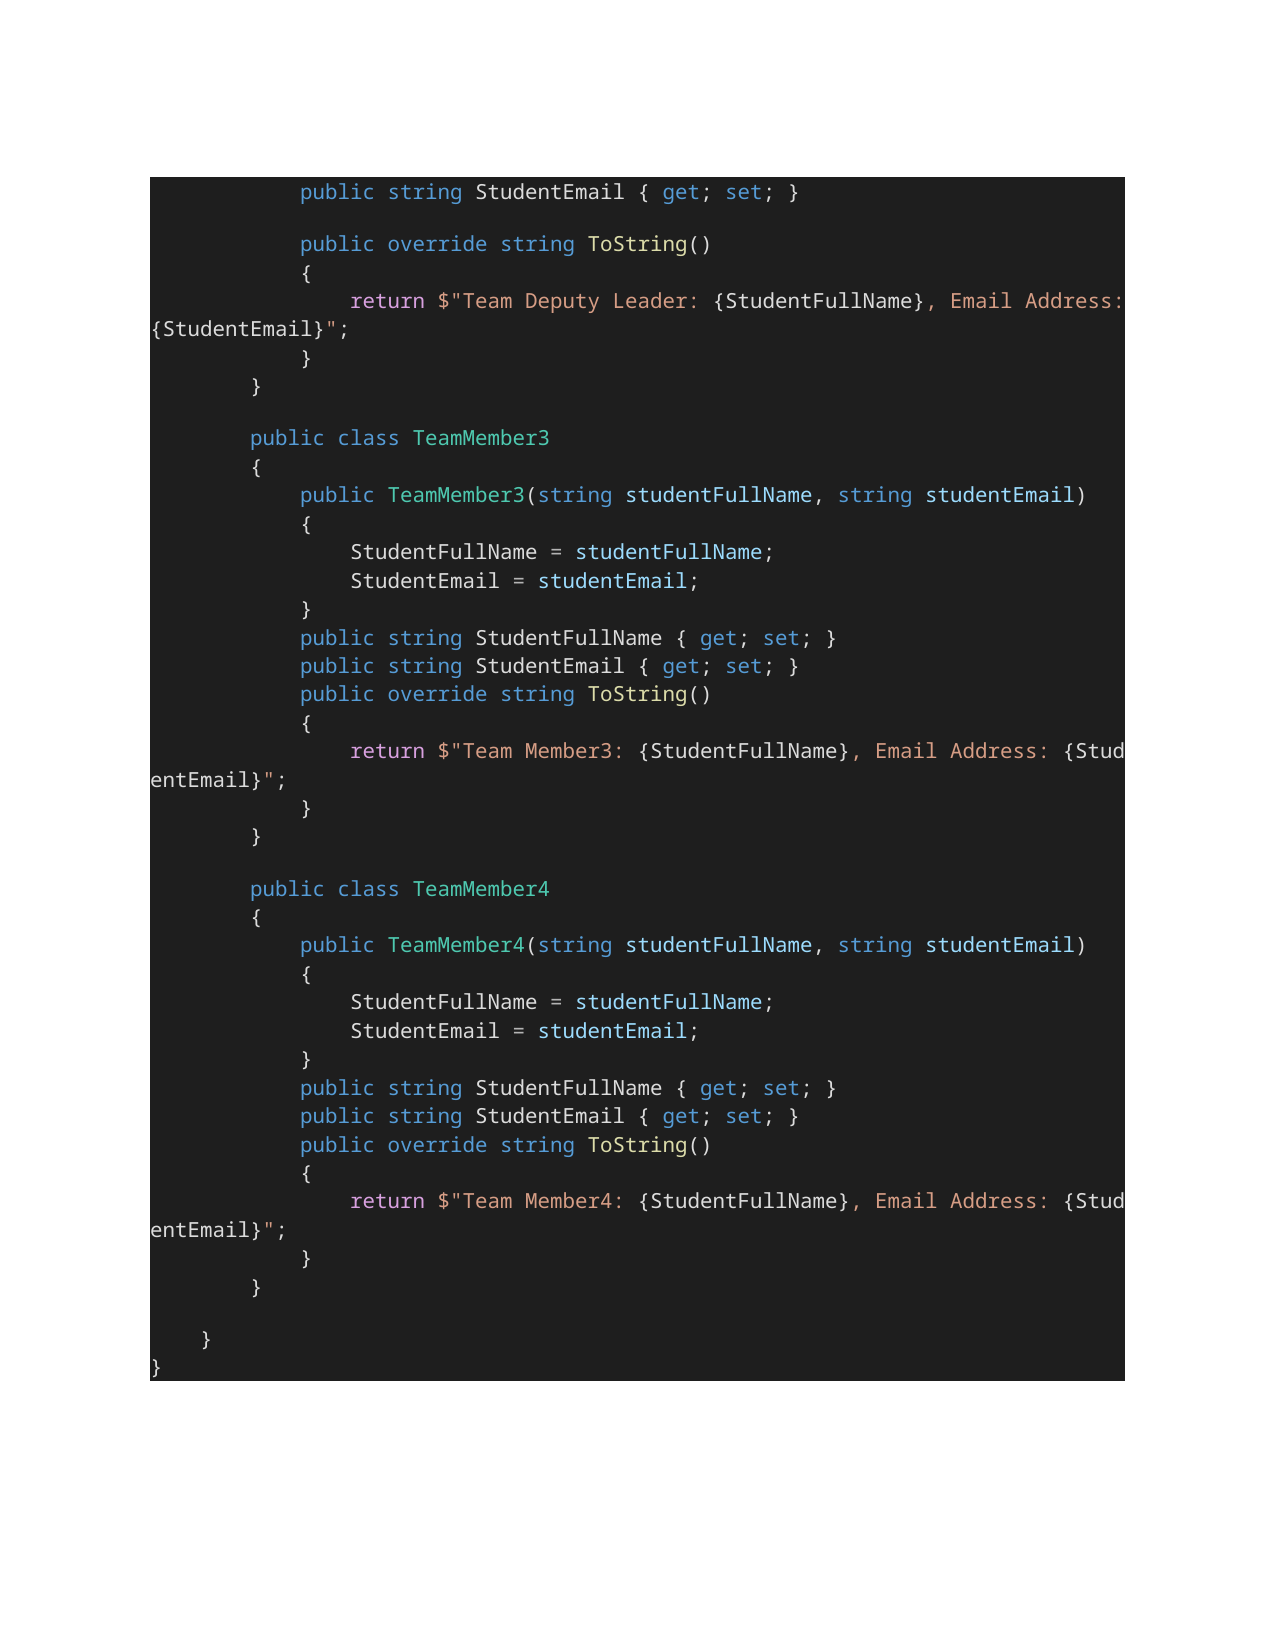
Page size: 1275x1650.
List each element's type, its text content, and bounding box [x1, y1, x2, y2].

text public override string ToString() [150, 229, 1125, 258]
text { [150, 258, 1125, 286]
text public TeamMember4(string studentFullName, string studentEmail) [150, 931, 1125, 959]
text public override string ToString() [150, 679, 1125, 708]
text public string StudentFullName { get; set; } [150, 623, 1125, 651]
text { [150, 902, 1125, 931]
text { [150, 708, 1125, 736]
text StudentEmail = studentEmail; [150, 1016, 1125, 1044]
text } [150, 793, 1125, 822]
text } [150, 1324, 1125, 1352]
text } [150, 1352, 1125, 1381]
text StudentFullName = studentFullName; [150, 987, 1125, 1016]
text { [150, 509, 1125, 537]
text public override string ToString() [150, 1130, 1125, 1158]
text public class TeamMember4 [150, 874, 1125, 902]
text public TeamMember3(string studentFullName, string studentEmail) [150, 480, 1125, 509]
text { [150, 1158, 1125, 1187]
text public string StudentFullName { get; set; } [150, 1073, 1125, 1101]
text public string StudentEmail { get; set; } [150, 651, 1125, 679]
text } [150, 1272, 1125, 1300]
text { [150, 452, 1125, 480]
text public string StudentEmail { get; set; } [150, 177, 1125, 206]
text return $"Team Deputy Leader: {StudentFullName}, Email Address: {StudentEmail}"; [150, 286, 1125, 343]
text } [150, 1044, 1125, 1073]
text return $"Team Member4: {StudentFullName}, Email Address: {StudentEmail}"; [150, 1187, 1125, 1243]
text } [150, 822, 1125, 850]
text } [150, 594, 1125, 623]
text StudentEmail = studentEmail; [150, 566, 1125, 594]
text } [150, 1243, 1125, 1272]
text return $"Team Member3: {StudentFullName}, Email Address: {StudentEmail}"; [150, 736, 1125, 793]
text StudentFullName = studentFullName; [150, 537, 1125, 566]
text public string StudentEmail { get; set; } [150, 1101, 1125, 1130]
text } [150, 343, 1125, 371]
text public class TeamMember3 [150, 423, 1125, 452]
text { [150, 959, 1125, 987]
text } [150, 371, 1125, 400]
